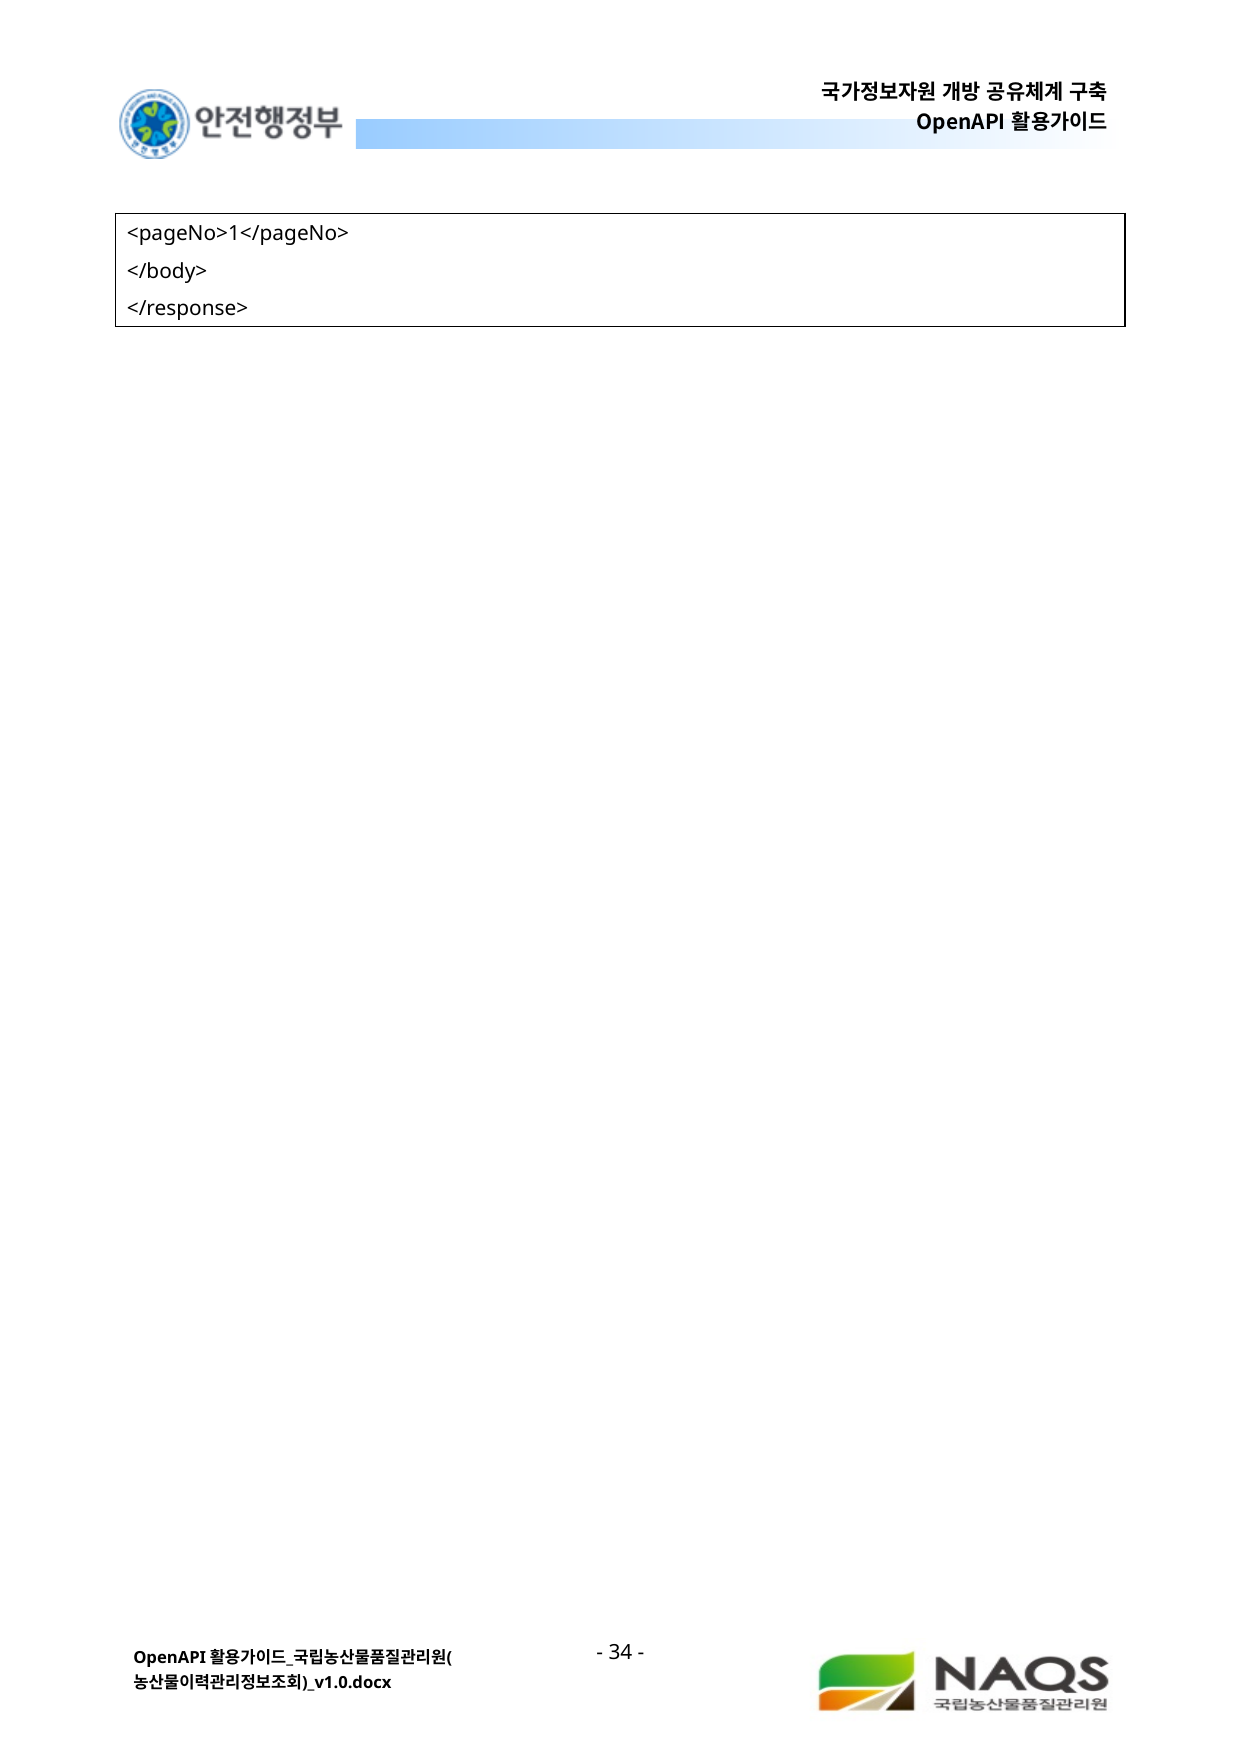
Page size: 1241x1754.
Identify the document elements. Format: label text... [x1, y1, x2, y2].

picture [118, 88, 344, 159]
picture [809, 1638, 1123, 1722]
